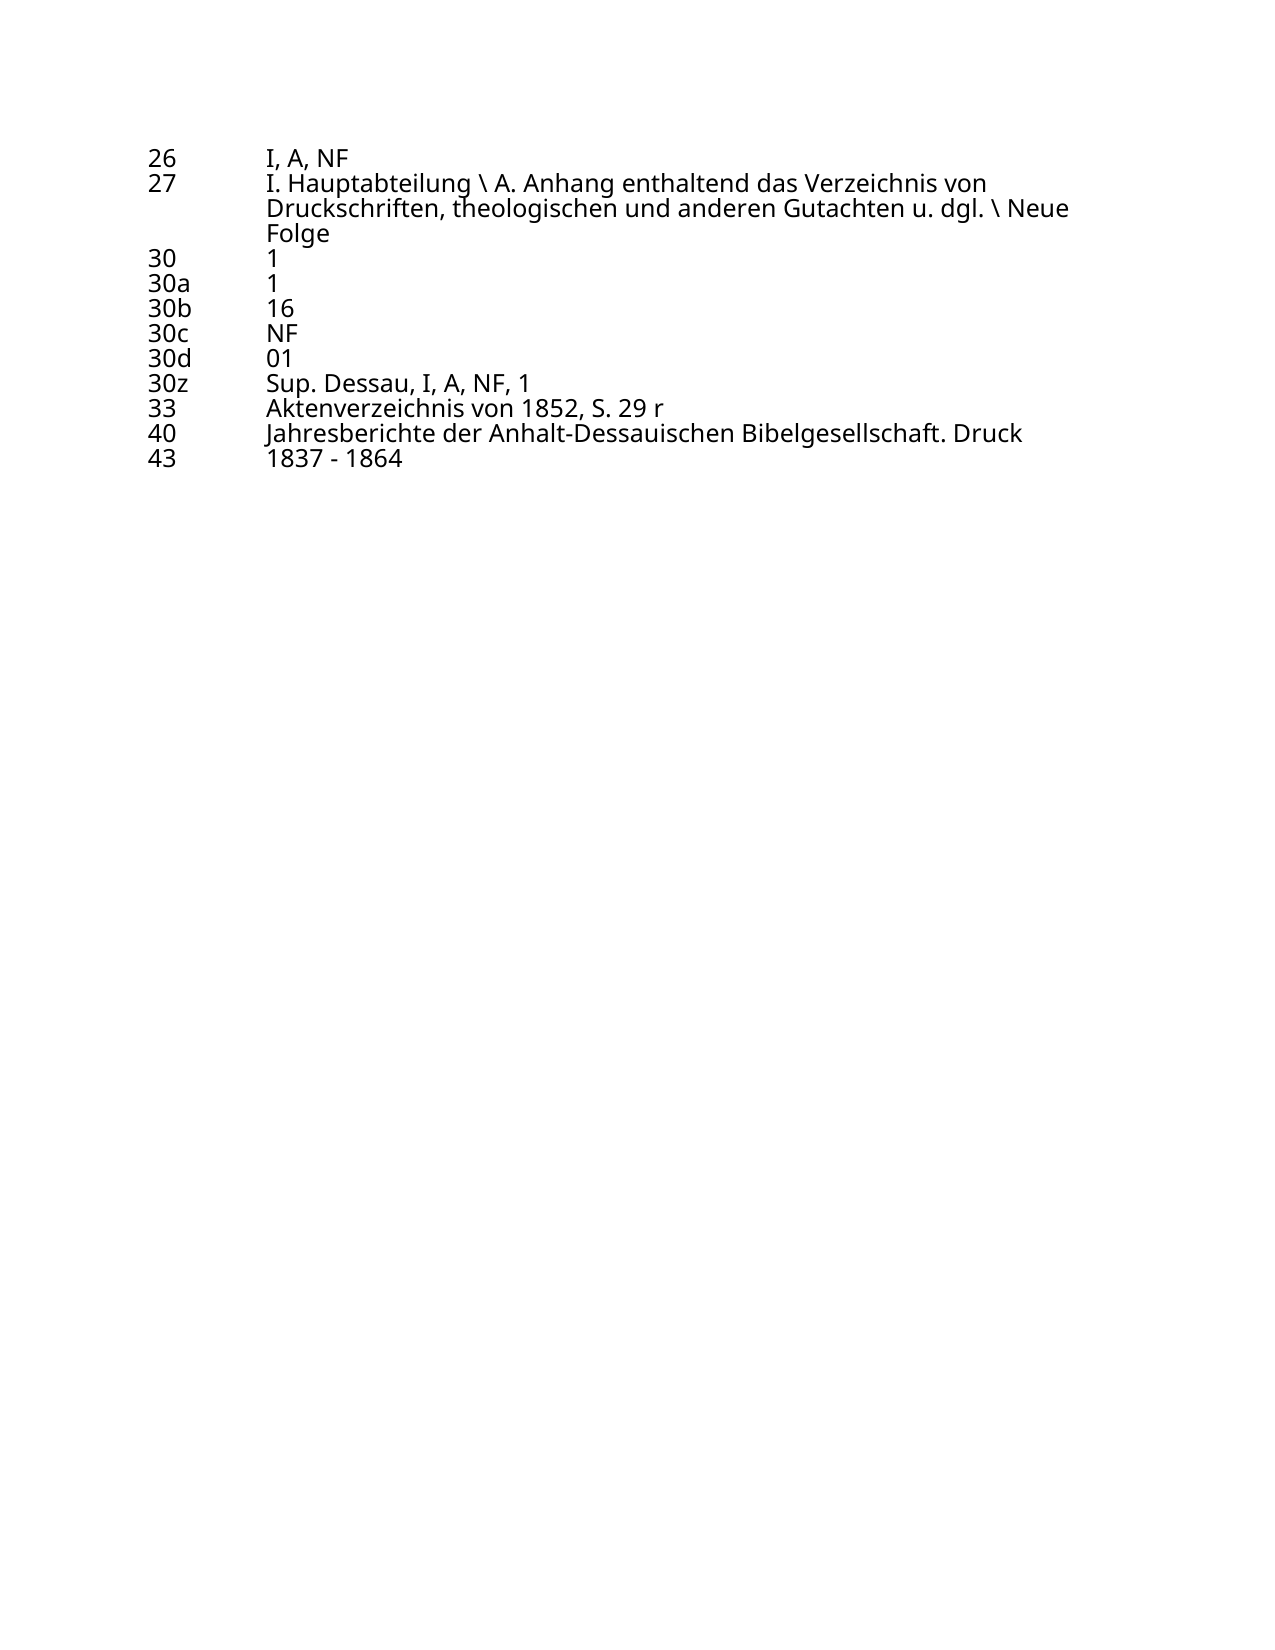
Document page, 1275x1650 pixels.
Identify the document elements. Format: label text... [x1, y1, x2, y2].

text 26 I, A, NF [148, 148, 1127, 173]
text 30c NF [148, 323, 1127, 348]
text 30z Sup. Dessau, I, A, NF, 1 [148, 373, 1127, 398]
text 30b 16 [148, 298, 1127, 323]
text 33 Aktenverzeichnis von 1852, S. 29 r [148, 398, 1127, 423]
text 30a 1 [148, 273, 1127, 298]
text 27 I. Hauptabteilung \ A. Anhang enthaltend das Verzeichnis von Druckschriften, theologischen und anderen Gutachten u. dgl. \ Neue Folge [148, 173, 1127, 248]
text 30d 01 [148, 348, 1127, 373]
text 40 Jahresberichte der s[2{o[Anhalt-Dessau]oische}n 1{Bibelgesellschaft}]s. Druck [148, 423, 1127, 448]
text 30 1 [148, 248, 1127, 273]
text 43 1837 - 1864 [148, 448, 1127, 473]
